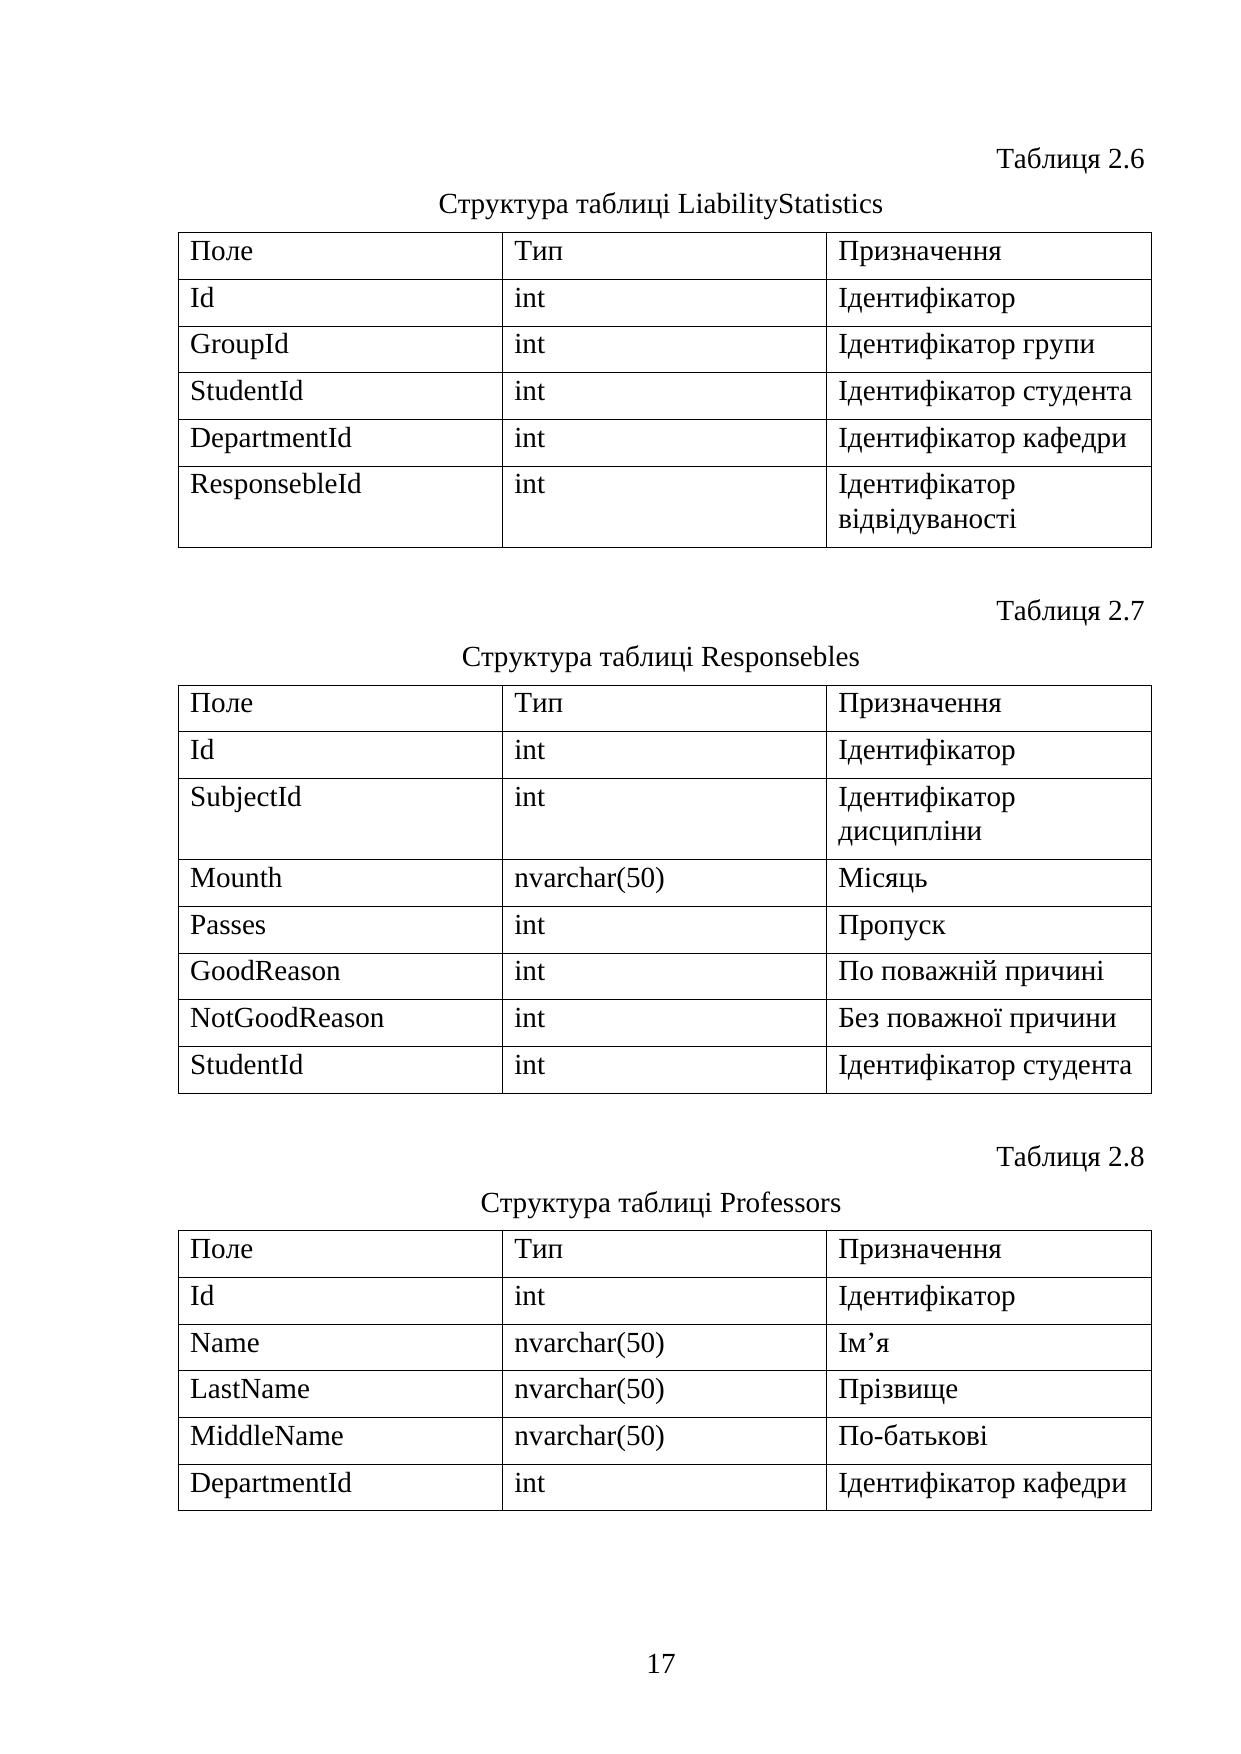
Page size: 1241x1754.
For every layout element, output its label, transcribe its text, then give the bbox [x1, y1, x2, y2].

table_cell int [503, 1465, 826, 1510]
table_header Поле [179, 686, 502, 731]
table_cell DepartmentId [179, 420, 502, 466]
table_cell Ідентифікатор відвідуваності [827, 467, 1151, 547]
table_cell ResponsebleId [179, 467, 502, 547]
table_header Призначення [827, 1231, 1151, 1277]
table_cell По поважній причині [827, 954, 1151, 999]
table_cell int [503, 1278, 826, 1324]
text Таблиця 2.7 [177, 593, 1144, 627]
table_cell int [503, 327, 826, 372]
table_cell nvarchar(50) [503, 1418, 826, 1464]
text Структура таблиці Professors [177, 1185, 1144, 1218]
table_cell int [503, 732, 826, 778]
text Таблиця 2.8 [177, 1139, 1144, 1173]
table_header Тип [503, 686, 826, 731]
table_cell Ідентифікатор кафедри [827, 420, 1151, 466]
table_cell StudentId [179, 1047, 502, 1092]
table_cell int [503, 467, 826, 547]
table_cell SubjectId [179, 779, 502, 859]
table_cell Id [179, 732, 502, 778]
table_cell Ім’я [827, 1325, 1151, 1370]
table_cell GroupId [179, 327, 502, 372]
table_cell По-батькові [827, 1418, 1151, 1464]
table_cell Ідентифікатор студента [827, 373, 1151, 419]
table_header Поле [179, 233, 502, 279]
table_cell StudentId [179, 373, 502, 419]
table_cell Ідентифікатор студента [827, 1047, 1151, 1092]
table_cell Пропуск [827, 907, 1151, 952]
table_cell DepartmentId [179, 1465, 502, 1510]
table_cell int [503, 1000, 826, 1046]
table_cell LastName [179, 1371, 502, 1417]
table_header Призначення [827, 233, 1151, 279]
table_cell MiddleName [179, 1418, 502, 1464]
table_cell int [503, 420, 826, 466]
table_header Призначення [827, 686, 1151, 731]
text Структура таблиці Responsebles [177, 639, 1144, 672]
table_cell Id [179, 280, 502, 326]
table_cell nvarchar(50) [503, 1325, 826, 1370]
table_cell int [503, 779, 826, 859]
table_cell Прізвище [827, 1371, 1151, 1417]
table_cell nvarchar(50) [503, 1371, 826, 1417]
table_header Тип [503, 233, 826, 279]
text Таблиця 2.6 [177, 141, 1144, 174]
table_cell int [503, 907, 826, 952]
table_cell Id [179, 1278, 502, 1324]
table_cell Ідентифікатор [827, 732, 1151, 778]
table_cell Mounth [179, 860, 502, 906]
table_cell NotGoodReason [179, 1000, 502, 1046]
table_cell int [503, 954, 826, 999]
table_cell Ідентифікатор кафедри [827, 1465, 1151, 1510]
table_cell int [503, 373, 826, 419]
table_cell Ідентифікатор [827, 1278, 1151, 1324]
table_cell Name [179, 1325, 502, 1370]
table_cell Місяць [827, 860, 1151, 906]
table_cell Без поважної причини [827, 1000, 1151, 1046]
table_cell Ідентифікатор [827, 280, 1151, 326]
table_cell Ідентифікатор дисципліни [827, 779, 1151, 859]
table_cell Ідентифікатор групи [827, 327, 1151, 372]
table_cell int [503, 280, 826, 326]
table_cell int [503, 1047, 826, 1092]
table_header Тип [503, 1231, 826, 1277]
table_cell GoodReason [179, 954, 502, 999]
table_cell Passes [179, 907, 502, 952]
text Структура таблиці LiabilityStatistics [177, 187, 1144, 220]
table_cell nvarchar(50) [503, 860, 826, 906]
table_header Поле [179, 1231, 502, 1277]
